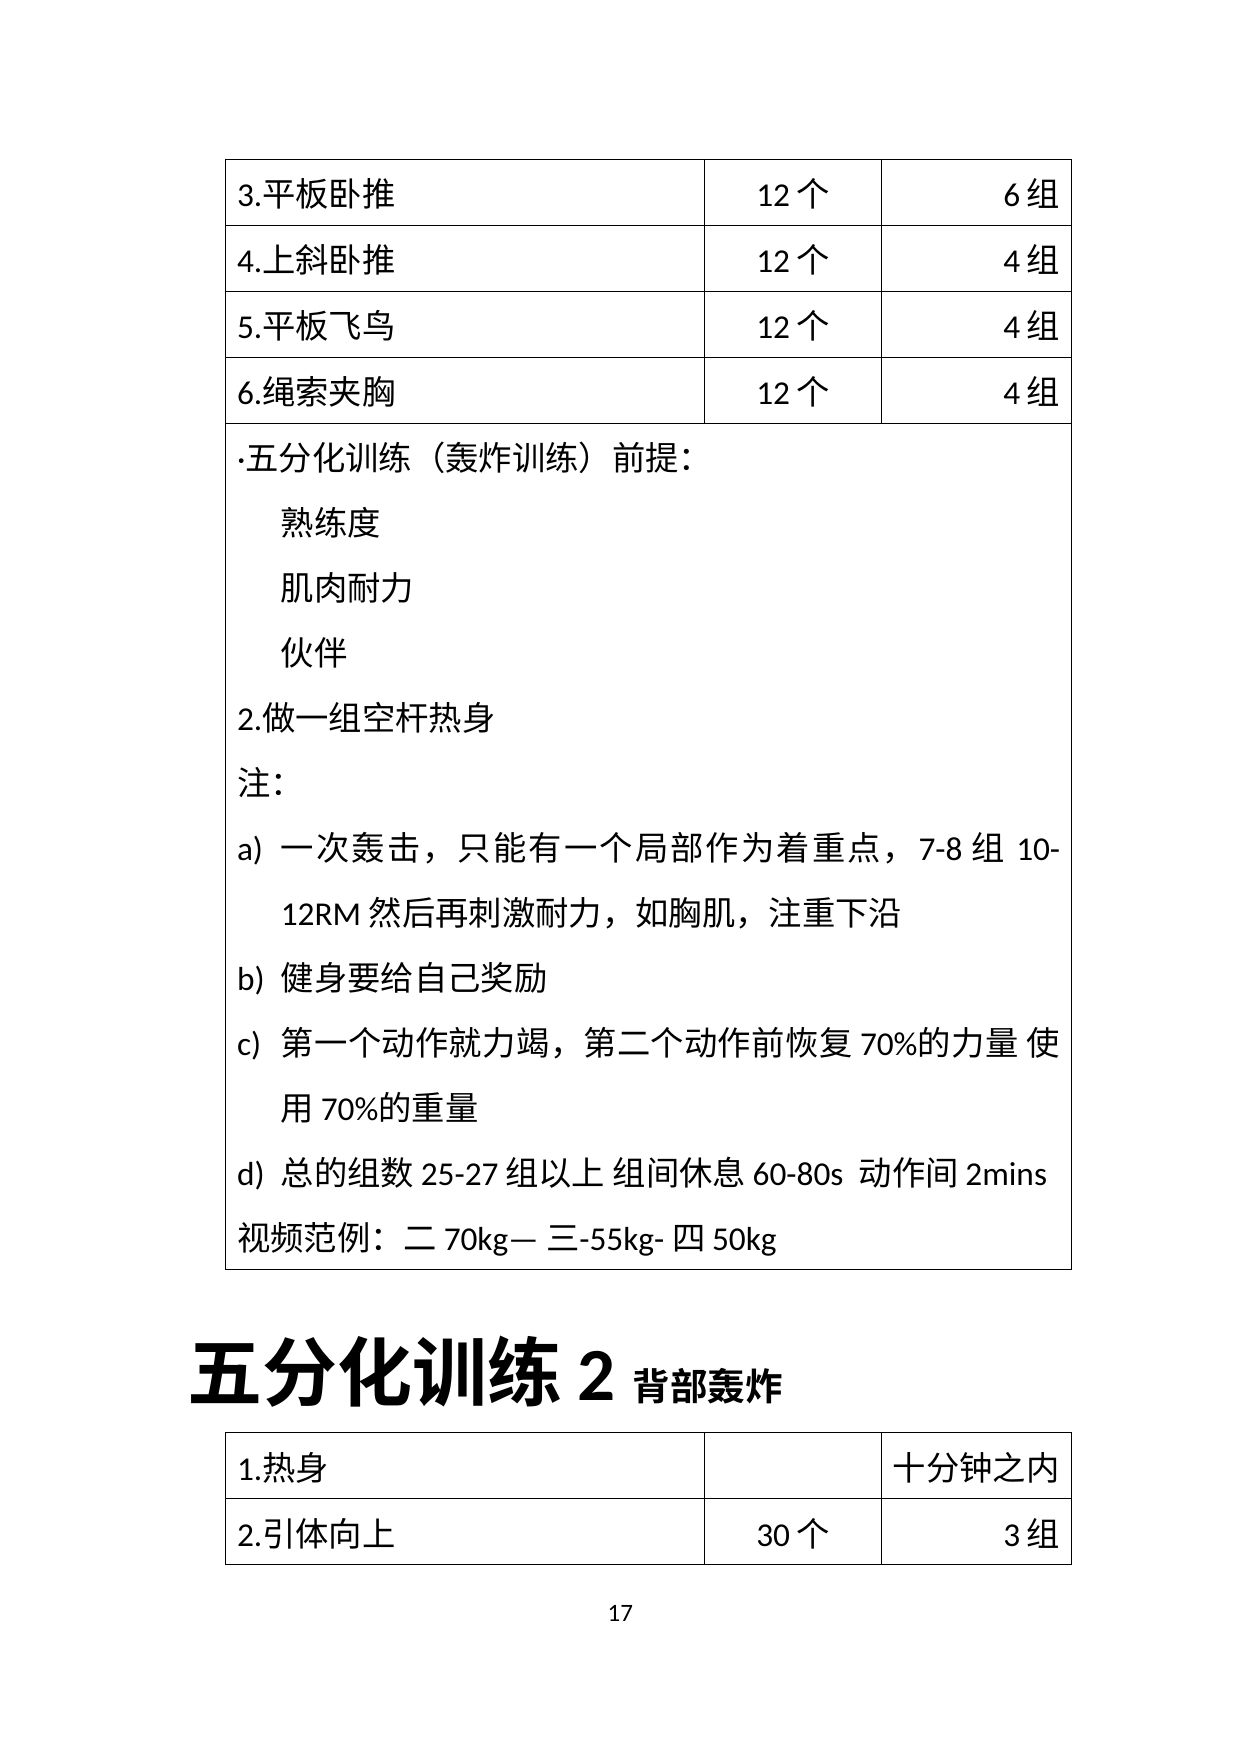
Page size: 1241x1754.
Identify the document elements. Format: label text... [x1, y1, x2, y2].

table_cell 2.引体向上 [226, 1499, 704, 1564]
table_cell ·五分化训练（轰炸训练）前提： 熟练度 肌肉耐力 伙伴 2.做一组空杆热身 注： 一次轰击，只能有一个局部作为着重点，7-8组 10-12RM 然后再刺激耐力，如胸肌，注重下沿 健身要给自己奖励 第一个动作就力竭，第二个动作前恢复70%的力量 使用70%的重量 总的组数25-27组以上 组间休息60-80s 动作间2mins 视频范例：二70kg— 三-55kg- 四50kg [226, 424, 1071, 1269]
table_cell 4组 [882, 226, 1071, 291]
table_cell 5.平板飞鸟 [226, 292, 704, 357]
table_cell 12个 [705, 160, 881, 224]
table_cell 3组 [882, 1499, 1071, 1564]
table_cell 6.绳索夹胸 [226, 358, 704, 423]
table_header 1.热身 [226, 1433, 704, 1498]
table_cell 3.平板卧推 [226, 160, 704, 224]
text 五分化训练2 背部轰炸 [187, 1302, 1053, 1432]
table_cell 6组 [882, 160, 1071, 224]
table_cell 30个 [705, 1499, 881, 1564]
table_header 十分钟之内 [882, 1433, 1071, 1498]
table_cell 12个 [705, 292, 881, 357]
table_header [705, 1433, 881, 1498]
table_cell 4组 [882, 358, 1071, 423]
table_cell 4组 [882, 292, 1071, 357]
table_cell 12个 [705, 358, 881, 423]
table_cell 4.上斜卧推 [226, 226, 704, 291]
table_cell 12个 [705, 226, 881, 291]
